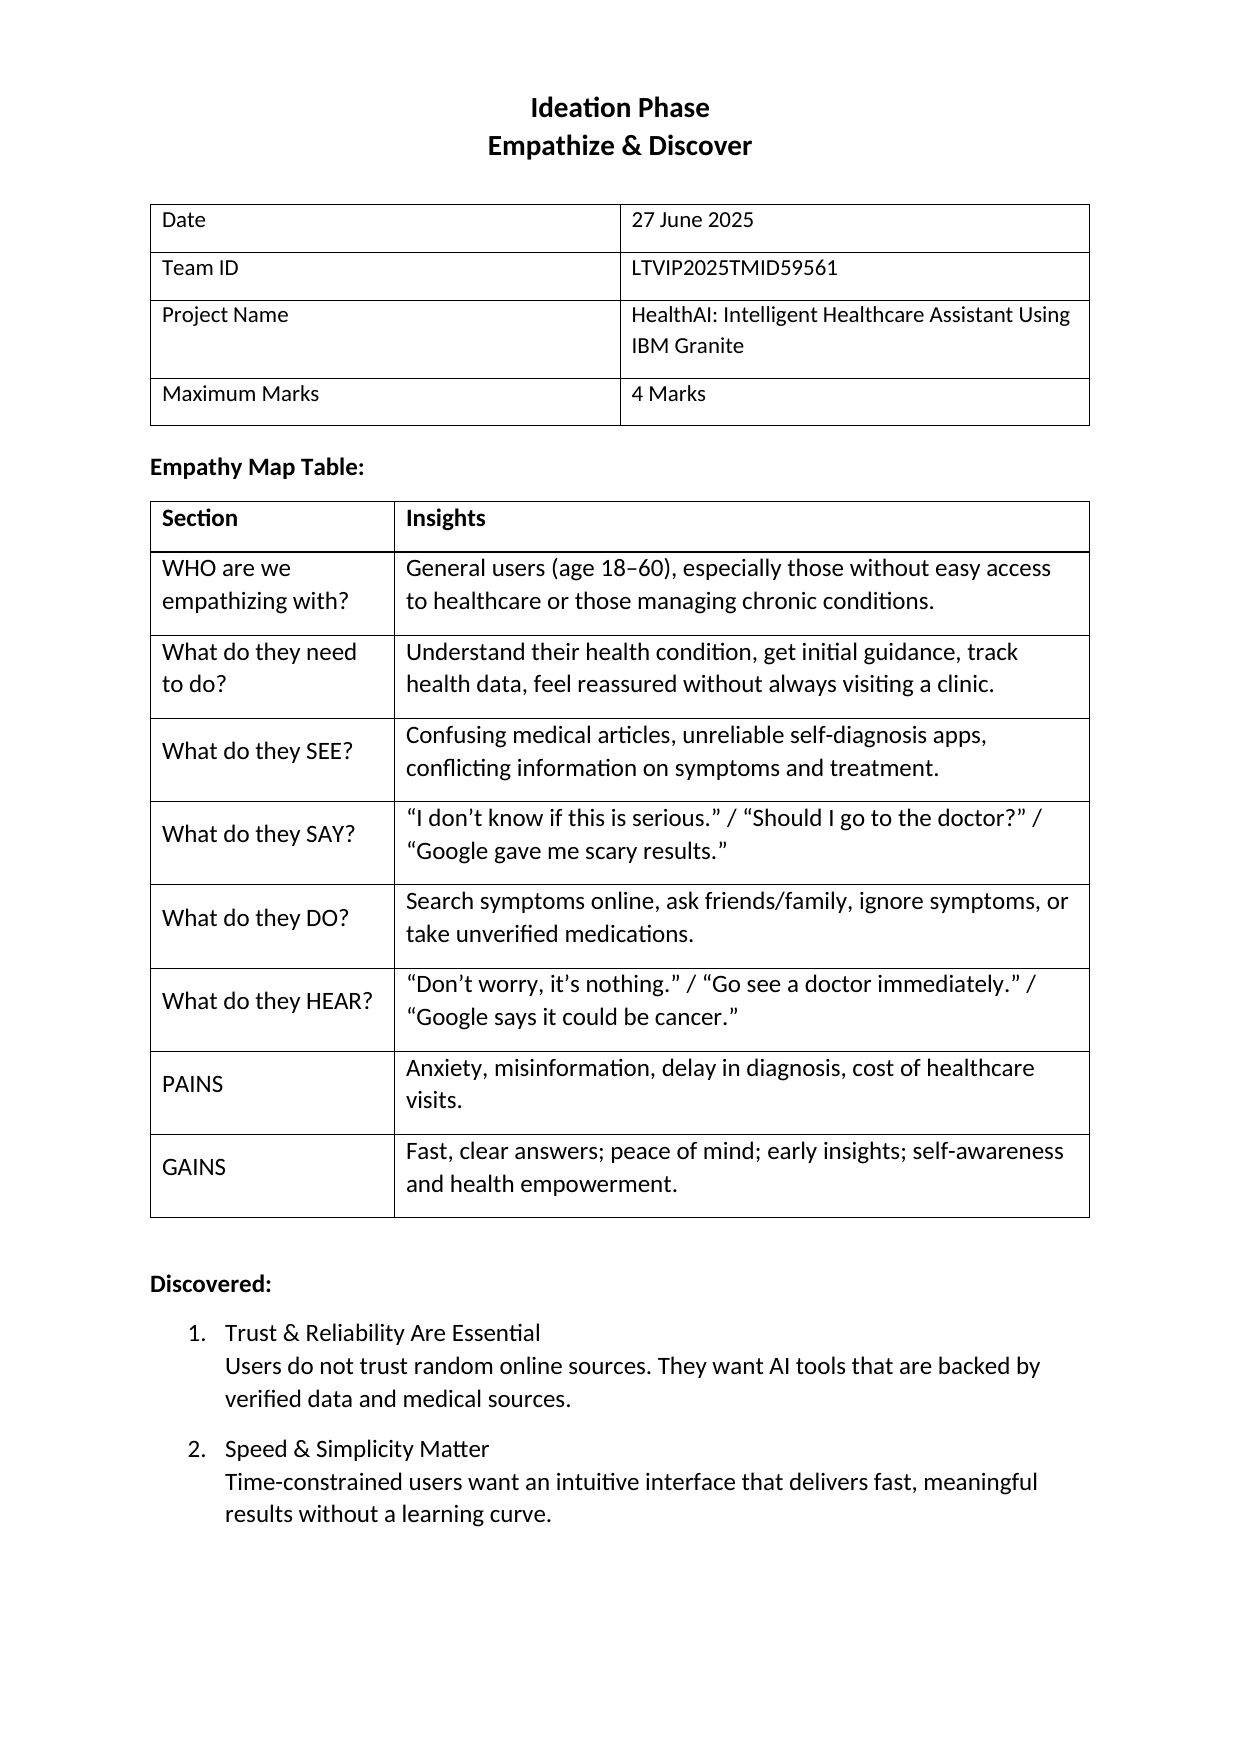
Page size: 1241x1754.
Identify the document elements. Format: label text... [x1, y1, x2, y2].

table_cell Fast, clear answers; peace of mind; early insights; self-awareness and health empowerment. [395, 1135, 1089, 1217]
table_cell Anxiety, misinformation, delay in diagnosis, cost of healthcare visits. [395, 1052, 1089, 1134]
table_cell General users (age 18–60), especially those without easy access to healthcare or those managing chronic conditions. [395, 553, 1089, 634]
table_cell What do they DO? [151, 885, 394, 967]
table_cell What do they SAY? [151, 802, 394, 884]
table_cell “I don’t know if this is serious.” / “Should I go to the doctor?” / “Google gave me scary results.” [395, 802, 1089, 884]
table_cell Project Name [151, 301, 620, 378]
table_cell HealthAI: Intelligent Healthcare Assistant Using IBM Granite [621, 301, 1089, 378]
table_cell Maximum Marks [151, 379, 620, 425]
table_cell LTVIP2025TMID59561 [621, 253, 1089, 299]
text Discovered: [150, 1268, 1090, 1298]
table_cell “Don’t worry, it’s nothing.” / “Go see a doctor immediately.” / “Google says it could be cancer.” [395, 969, 1089, 1051]
table_header 27 June 2025 [621, 205, 1089, 252]
table_cell What do they SEE? [151, 719, 394, 801]
table_header Section [151, 502, 394, 551]
table_cell Confusing medical articles, unreliable self-diagnosis apps, conflicting information on symptoms and treatment. [395, 719, 1089, 801]
text Empathize & Discover [150, 127, 1090, 163]
table_cell Understand their health condition, get initial guidance, track health data, feel reassured without always visiting a clinic. [395, 636, 1089, 718]
table_cell What do they need to do? [151, 636, 394, 718]
table_cell What do they HEAR? [151, 969, 394, 1051]
table_header Insights [395, 502, 1089, 551]
table_header Date [151, 205, 620, 252]
list Speed & Simplicity Matter Time-constrained users want an intuitive interface that delivers fast, meaningful results without a learning curve. [187, 1433, 1090, 1529]
text Empathy Map Table: [150, 451, 1090, 482]
table_cell PAINS [151, 1052, 394, 1134]
table_cell Team ID [151, 253, 620, 299]
table_cell 4 Marks [621, 379, 1089, 425]
table_cell Search symptoms online, ask friends/family, ignore symptoms, or take unverified medications. [395, 885, 1089, 967]
text Ideation Phase [150, 89, 1090, 124]
list Trust & Reliability Are Essential Users do not trust random online sources. They want AI tools that are backed by verified data and medical sources. [187, 1317, 1090, 1414]
table_cell GAINS [151, 1135, 394, 1217]
table_cell WHO are we empathizing with? [151, 553, 394, 634]
